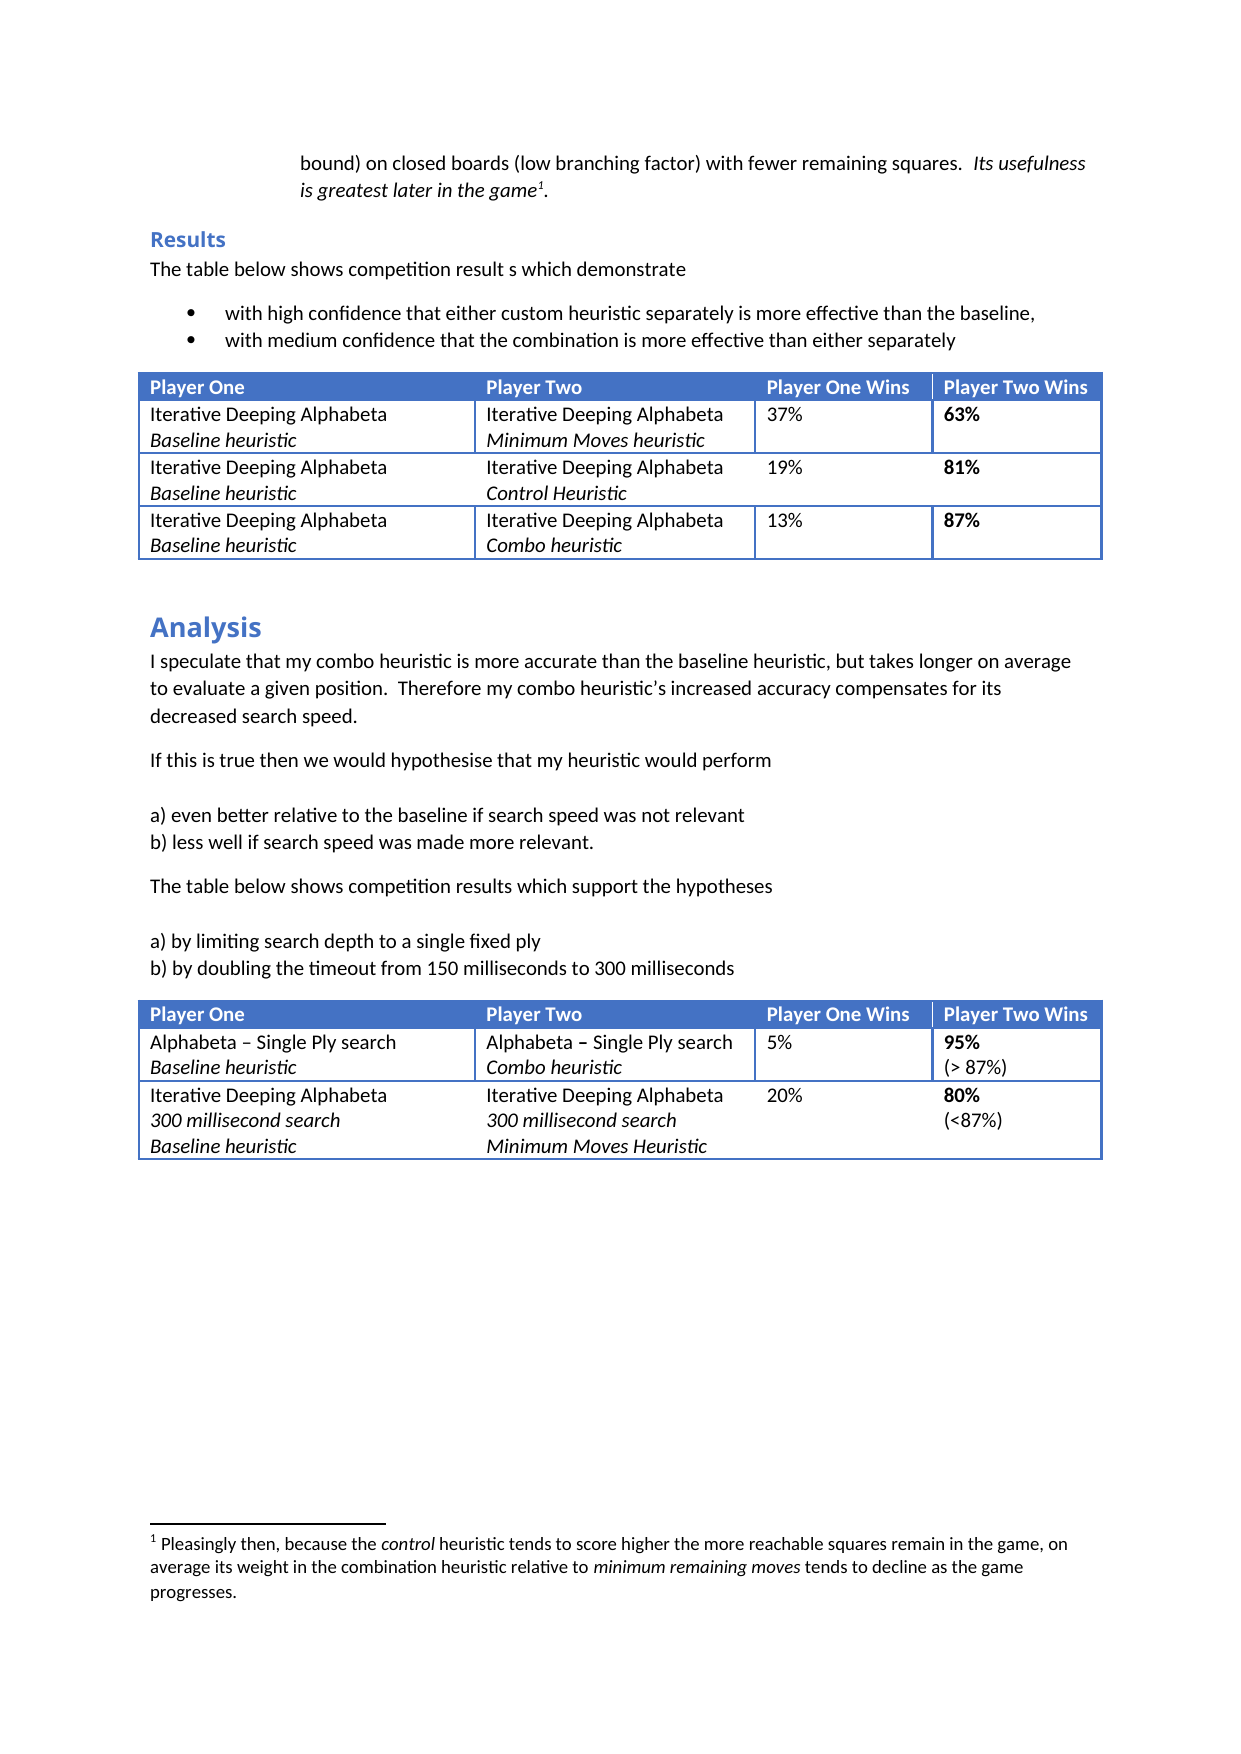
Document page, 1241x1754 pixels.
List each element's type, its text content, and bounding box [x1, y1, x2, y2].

table_cell Iterative Deeping Alphabeta Baseline heuristic [140, 454, 475, 505]
table_cell 81% [933, 454, 1100, 505]
text The table below shows competition result s which demonstrate [150, 256, 1090, 282]
table_cell 80% (<87%) [933, 1082, 1100, 1158]
text The table below shows competition results which support the hypotheses a) by limiting search depth to a single fixed ply b) by doubling the timeout from 150 milliseconds to 300 milliseconds [150, 873, 1090, 981]
table_cell 87% [934, 507, 1100, 558]
table_cell Alphabeta – Single Ply search Baseline heuristic [140, 1029, 474, 1080]
table_cell 63% [934, 401, 1100, 452]
table_header Player One [140, 1002, 475, 1027]
subtitle Analysis [150, 608, 1090, 645]
table_header Player One Wins [755, 374, 932, 399]
table_cell Iterative Deeping Alphabeta 300 millisecond search Minimum Moves Heuristic [475, 1082, 755, 1158]
subtitle Results [150, 226, 1090, 254]
table_header Player Two Wins [933, 374, 1100, 399]
table_cell Iterative Deeping Alphabeta 300 millisecond search Baseline heuristic [140, 1082, 475, 1158]
list with high confidence that either custom heuristic separately is more effective than the baseline, [187, 300, 1090, 326]
table_header Player Two [475, 374, 755, 399]
text I speculate that my combo heuristic is more accurate than the baseline heuristic, but takes longer on average to evaluate a given position. Therefore my combo heuristic’s increased accuracy compensates for its decreased search speed. [150, 648, 1090, 728]
text If this is true then we would hypothesise that my heuristic would perform a) even better relative to the baseline if search speed was not relevant b) less well if search speed was made more relevant. [150, 747, 1090, 854]
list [262, 150, 1090, 203]
table_header Player One Wins [755, 1002, 932, 1027]
table_cell 20% [755, 1082, 932, 1158]
table_cell Iterative Deeping Alphabeta Combo heuristic [476, 507, 754, 558]
table_cell 13% [756, 507, 931, 558]
table_cell Alphabeta – Single Ply search Combo heuristic [476, 1029, 754, 1080]
table_cell Iterative Deeping Alphabeta Control Heuristic [475, 454, 755, 505]
table_cell Iterative Deeping Alphabeta Baseline heuristic [140, 401, 474, 452]
table_header Player Two Wins [933, 1002, 1100, 1027]
list with medium confidence that the combination is more effective than either separately [187, 328, 1090, 353]
table_header Player Two [475, 1002, 755, 1027]
table_cell Iterative Deeping Alphabeta Baseline heuristic [140, 507, 474, 558]
table_cell 95% (> 87%) [934, 1029, 1100, 1080]
table_header Player One [140, 374, 475, 399]
table_cell 19% [755, 454, 932, 505]
table_cell 37% [756, 401, 931, 452]
table_cell Iterative Deeping Alphabeta Minimum Moves heuristic [476, 401, 754, 452]
table_cell 5% [756, 1029, 931, 1080]
